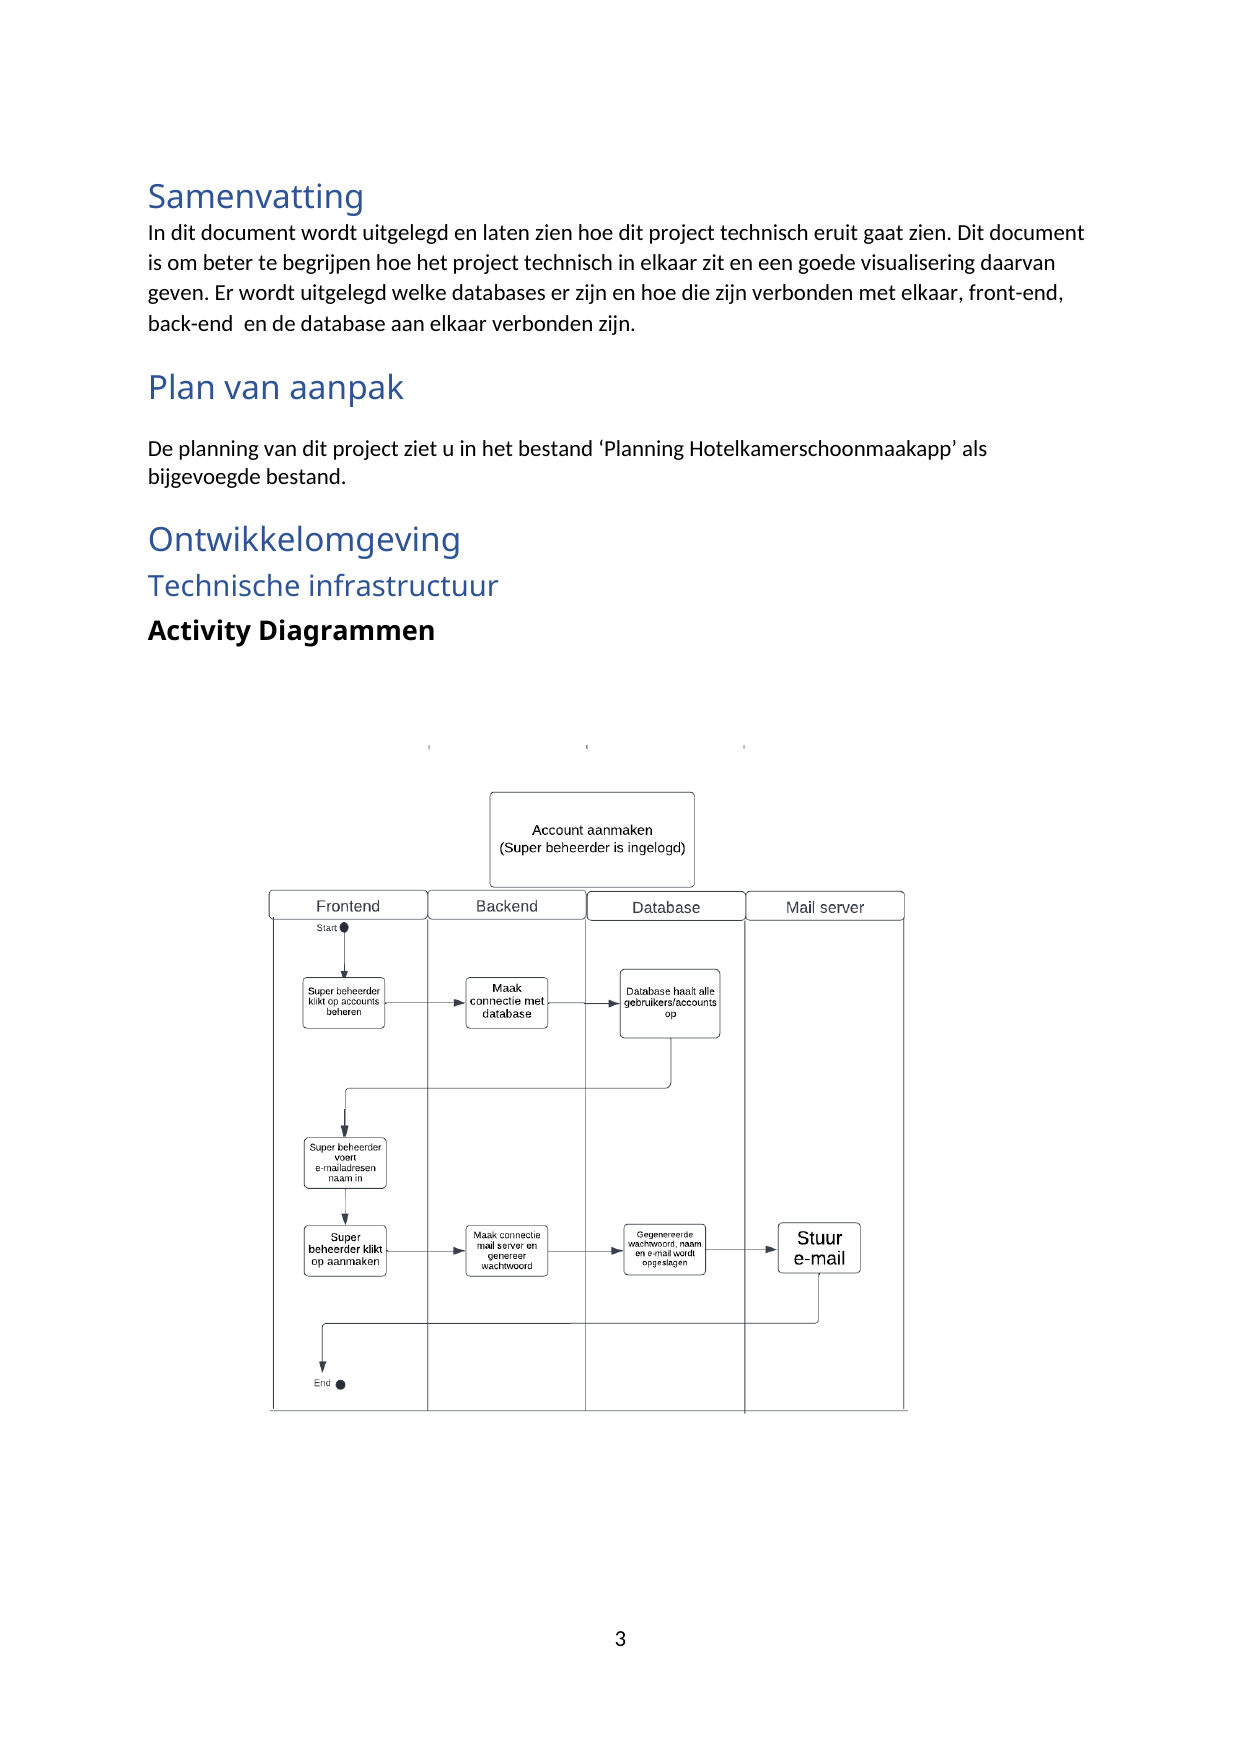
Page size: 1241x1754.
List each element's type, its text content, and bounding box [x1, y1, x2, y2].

subtitle Technische infrastructuur [148, 565, 1093, 604]
subtitle Plan van aanpak [148, 364, 1093, 409]
subtitle Samenvatting [148, 173, 1093, 218]
subtitle Activity Diagrammen [148, 612, 1093, 649]
subtitle De planning van dit project ziet u in het bestand ‘Planning Hotelkamerschoonmaakapp’ als bijgevoegde bestand. [148, 434, 1093, 490]
picture [221, 745, 956, 1460]
text In dit document wordt uitgelegd en laten zien hoe dit project technisch eruit gaat zien. Dit document is om beter te begrijpen hoe het project technisch in elkaar zit en een goede visualisering daarvan geven. Er wordt uitgelegd welke databases er zijn en hoe die zijn verbonden met elkaar, front-end, back-end en de database aan elkaar verbonden zijn. [148, 218, 1093, 337]
subtitle Ontwikkelomgeving [148, 515, 1093, 561]
